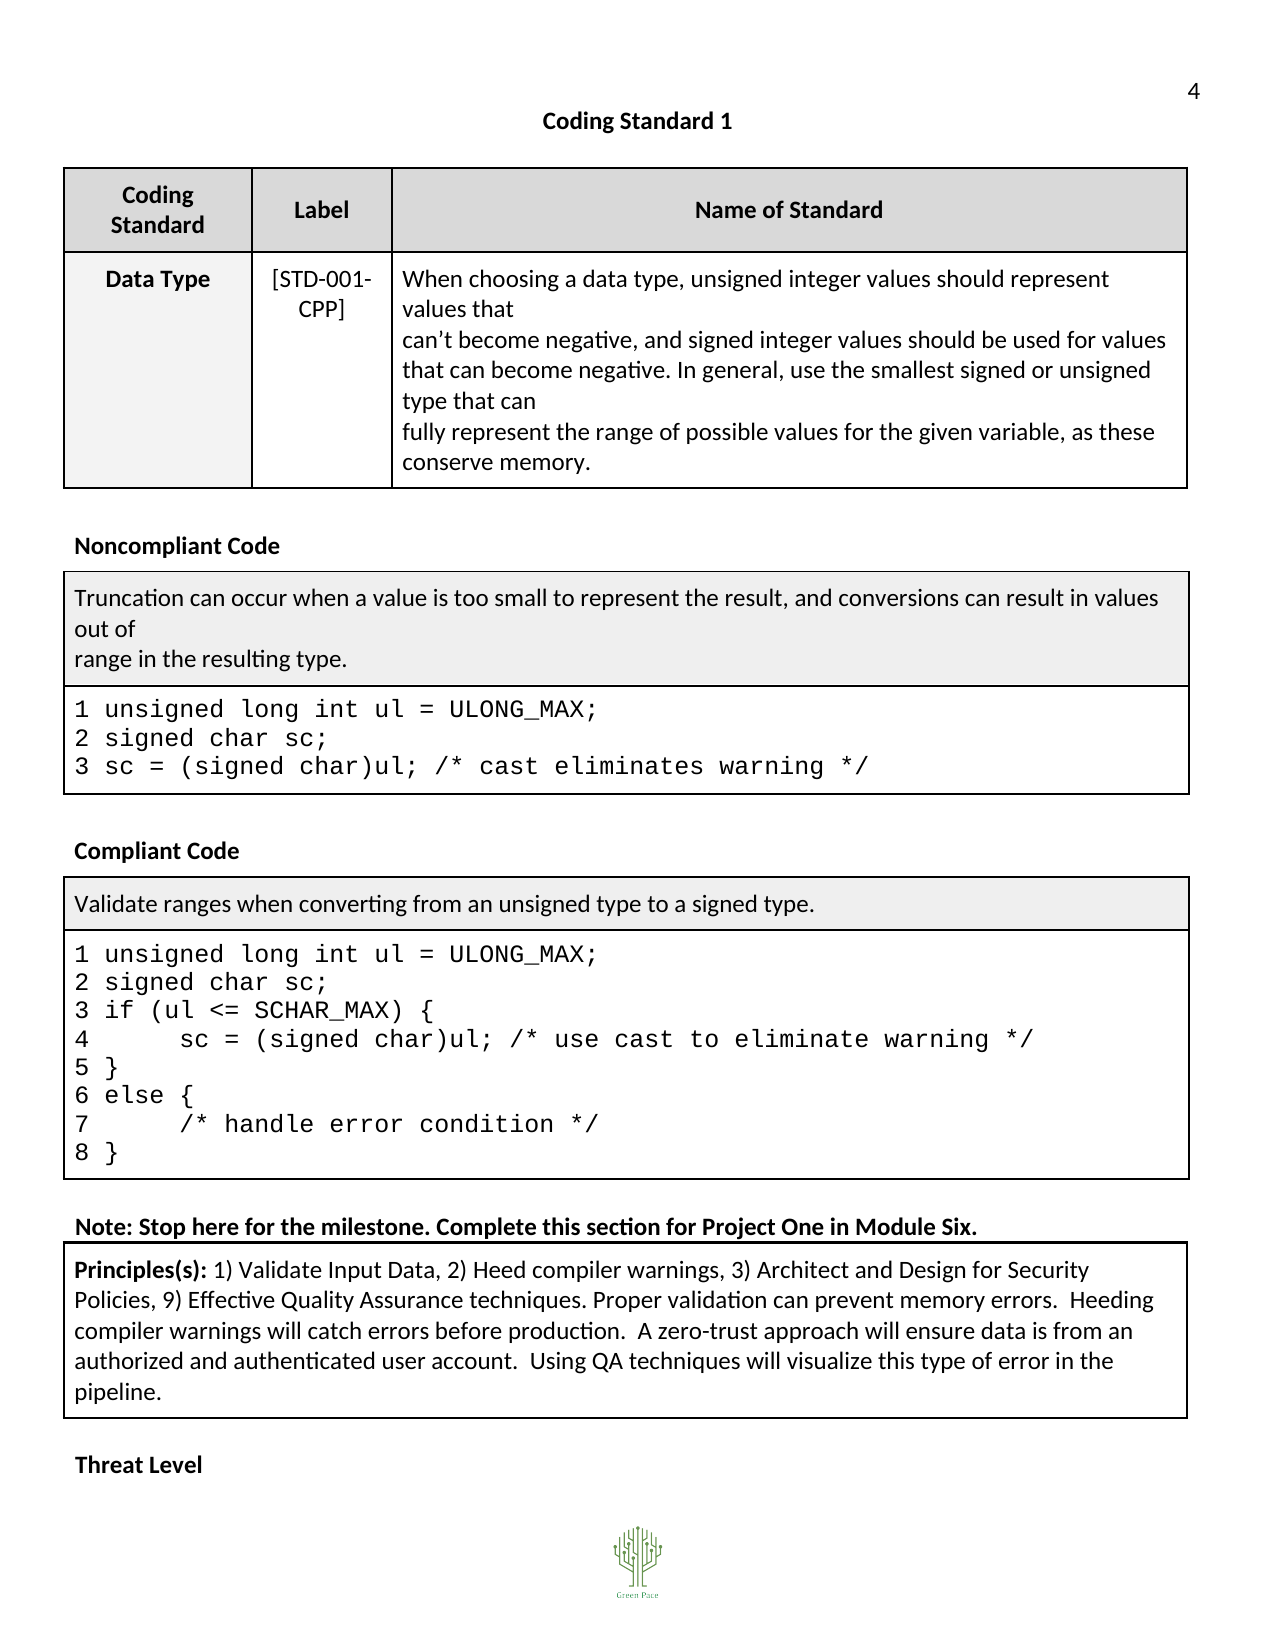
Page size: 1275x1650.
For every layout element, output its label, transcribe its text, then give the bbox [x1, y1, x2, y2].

table_cell Data Type [65, 253, 251, 487]
table_header Name of Standard [393, 169, 1186, 251]
picture [605, 1521, 670, 1606]
table_cell [STD-001-CPP] [253, 253, 391, 487]
table_cell Validate ranges when converting from an unsigned type to a signed type. [65, 878, 1188, 929]
table_header Principles(s): 1) Validate Input Data, 2) Heed compiler warnings, 3) Architect and Design for Security Policies, 9) Effective Quality Assurance techniques. Proper validation can prevent memory errors. Heeding compiler warnings will catch errors before production. A zero-trust approach will ensure data is from an authorized and authenticated user account. Using QA techniques will visualize this type of error in the pipeline. [65, 1244, 1186, 1417]
text Note: Stop here for the milestone. Complete this section for Project One in Module Six. [75, 1211, 1200, 1241]
table_header Coding Standard [65, 169, 251, 251]
table_header Label [253, 169, 391, 251]
table_cell When choosing a data type, unsigned integer values should represent values that can’t become negative, and signed integer values should be used for values that can become negative. In general, use the smallest signed or unsigned type that can fully represent the range of possible values for the given variable, as these conserve memory. [393, 253, 1186, 487]
subtitle Coding Standard 1 [75, 106, 1200, 136]
table_header Noncompliant Code [64, 520, 1189, 571]
text Threat Level [75, 1449, 1200, 1480]
table_cell 1 unsigned long int ul = ULONG_MAX; 2 signed char sc; 3 if (ul <= SCHAR_MAX) { 4 sc = (signed char)ul; /* use cast to eliminate warning */ 5 } 6 else { 7 /* handle error condition */ 8 } [65, 931, 1188, 1178]
table_cell Truncation can occur when a value is too small to represent the result, and conversions can result in values out of range in the resulting type. [65, 572, 1188, 684]
table_cell 1 unsigned long int ul = ULONG_MAX; 2 signed char sc; 3 sc = (signed char)ul; /* cast eliminates warning */ [65, 687, 1188, 792]
table_header Compliant Code [64, 825, 1189, 876]
